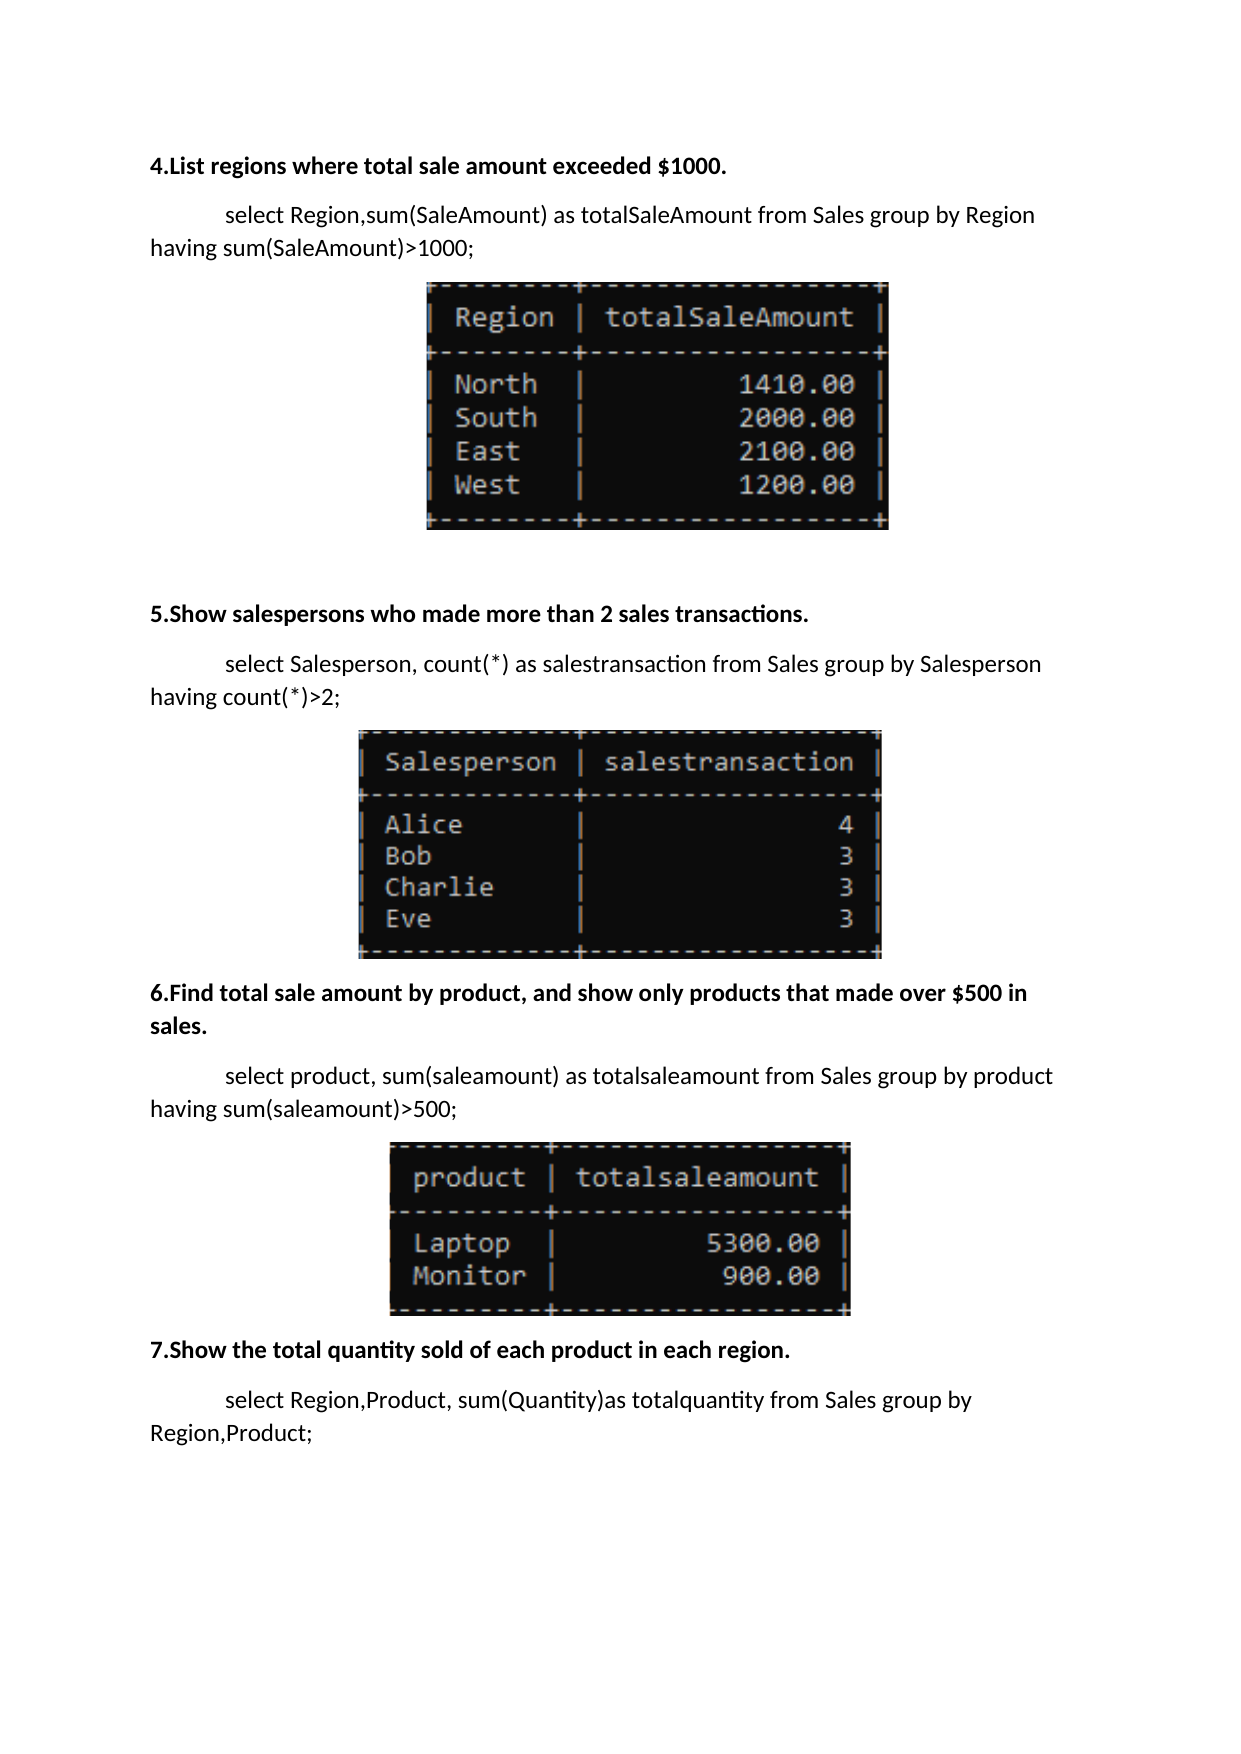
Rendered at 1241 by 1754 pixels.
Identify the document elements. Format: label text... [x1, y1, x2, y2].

text 5.Show salespersons who made more than 2 sales transactions. [150, 598, 1090, 629]
text select product, sum(saleamount) as totalsaleamount from Sales group by product having sum(saleamount)>500; [150, 1060, 1090, 1123]
text select Region,Product, sum(Quantity)as totalquantity from Sales group by Region,Product; [150, 1384, 1090, 1447]
text 7.Show the total quantity sold of each product in each region. [150, 1334, 1090, 1365]
picture [426, 282, 889, 530]
text select Region,sum(SaleAmount) as totalSaleAmount from Sales group by Region having sum(SaleAmount)>1000; [150, 199, 1090, 263]
picture [358, 730, 882, 959]
text 6.Find total sale amount by product, and show only products that made over $500 in sales. [150, 978, 1090, 1041]
picture [389, 1142, 851, 1316]
text 4.List regions where total sale amount exceeded $1000. [150, 150, 1090, 181]
text select Salesperson, count(*) as salestransaction from Sales group by Salesperson having count(*)>2; [150, 648, 1090, 711]
